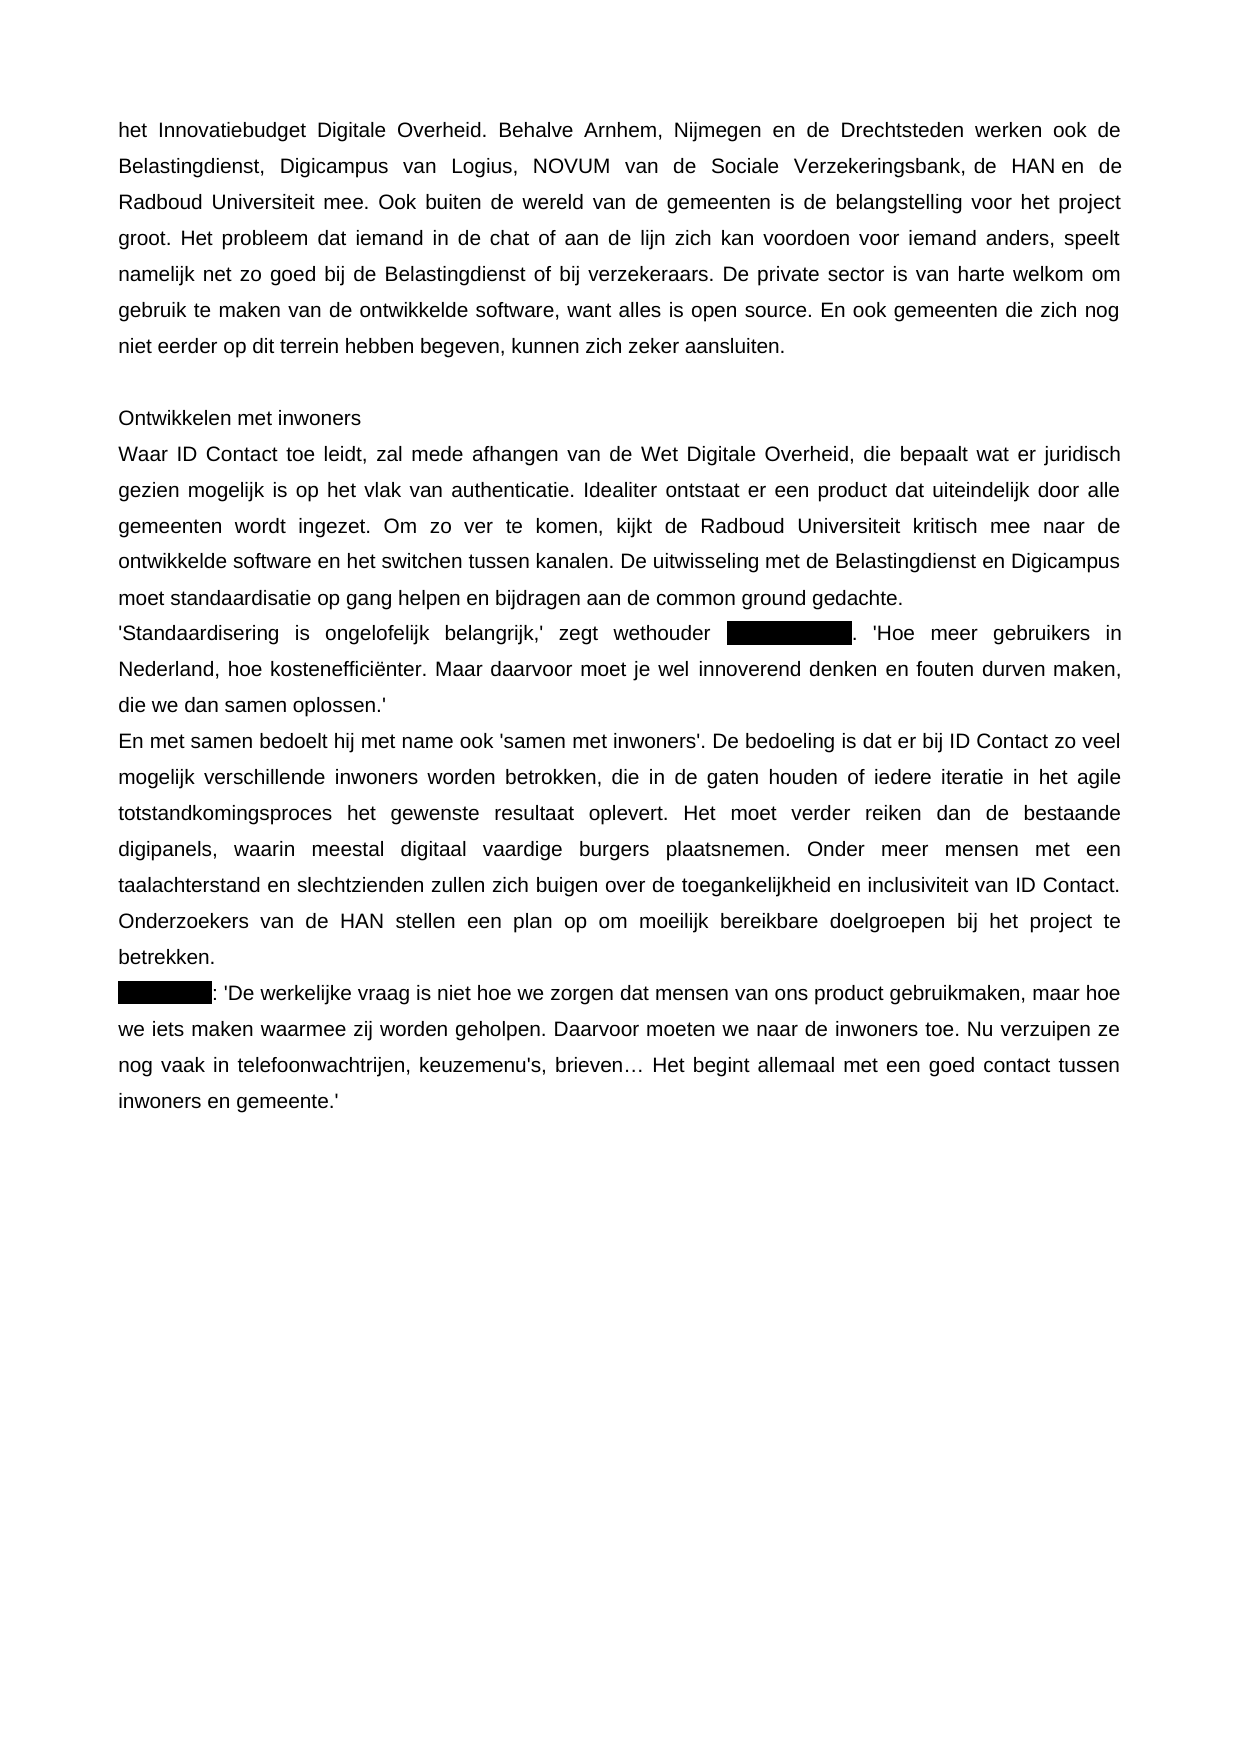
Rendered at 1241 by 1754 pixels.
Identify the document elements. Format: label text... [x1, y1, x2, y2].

text Ontwikkelen met inwoners [118, 406, 1122, 429]
text En met samen bedoelt hij met name ook 'samen met inwoners'. De bedoeling is dat er bij ID Contact zo veel mogelijk verschillende inwoners worden betrokken, die in de gaten houden of iedere iteratie in het agile totstandkomingsproces het gewenste resultaat oplevert. Het moet verder reiken dan de bestaande digipanels, waarin meestal digitaal vaardige burgers plaatsnemen. Onder meer mensen met een taalachterstand en slechtzienden zullen zich buigen over de toegankelijkheid en inclusiviteit van ID Contact. Onderzoekers van de HAN stellen een plan op om moeilijk bereikbare doelgroepen bij het project te betrekken. [118, 729, 1122, 969]
text 'Standaardisering is ongelofelijk belangrijk,' zegt wethouder xxxxxxxxxxxx. 'Hoe meer gebruikers in Nederland, hoe kostenefficiënter. Maar daarvoor moet je wel innoverend denken en fouten durven maken, die we dan samen oplossen.' [118, 621, 1122, 717]
text xxxxxxxxx: 'De werkelijke vraag is niet hoe we zorgen dat mensen van ons product gebruikmaken, maar hoe we iets maken waarmee zij worden geholpen. Daarvoor moeten we naar de inwoners toe. Nu verzuipen ze nog vaak in telefoonwachtrijen, keuzemenu's, brieven… Het begint allemaal met een goed contact tussen inwoners en gemeente.' [118, 981, 1122, 1112]
text Waar ID Contact toe leidt, zal mede afhangen van de Wet Digitale Overheid, die bepaalt wat er juridisch gezien mogelijk is op het vlak van authenticatie. Idealiter ontstaat er een product dat uiteindelijk door alle gemeenten wordt ingezet. Om zo ver te komen, kijkt de Radboud Universiteit kritisch mee naar de ontwikkelde software en het switchen tussen kanalen. De uitwisseling met de Belastingdienst en Digicampus moet standaardisatie op gang helpen en bijdragen aan de common ground gedachte. [118, 442, 1122, 609]
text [118, 118, 1122, 358]
